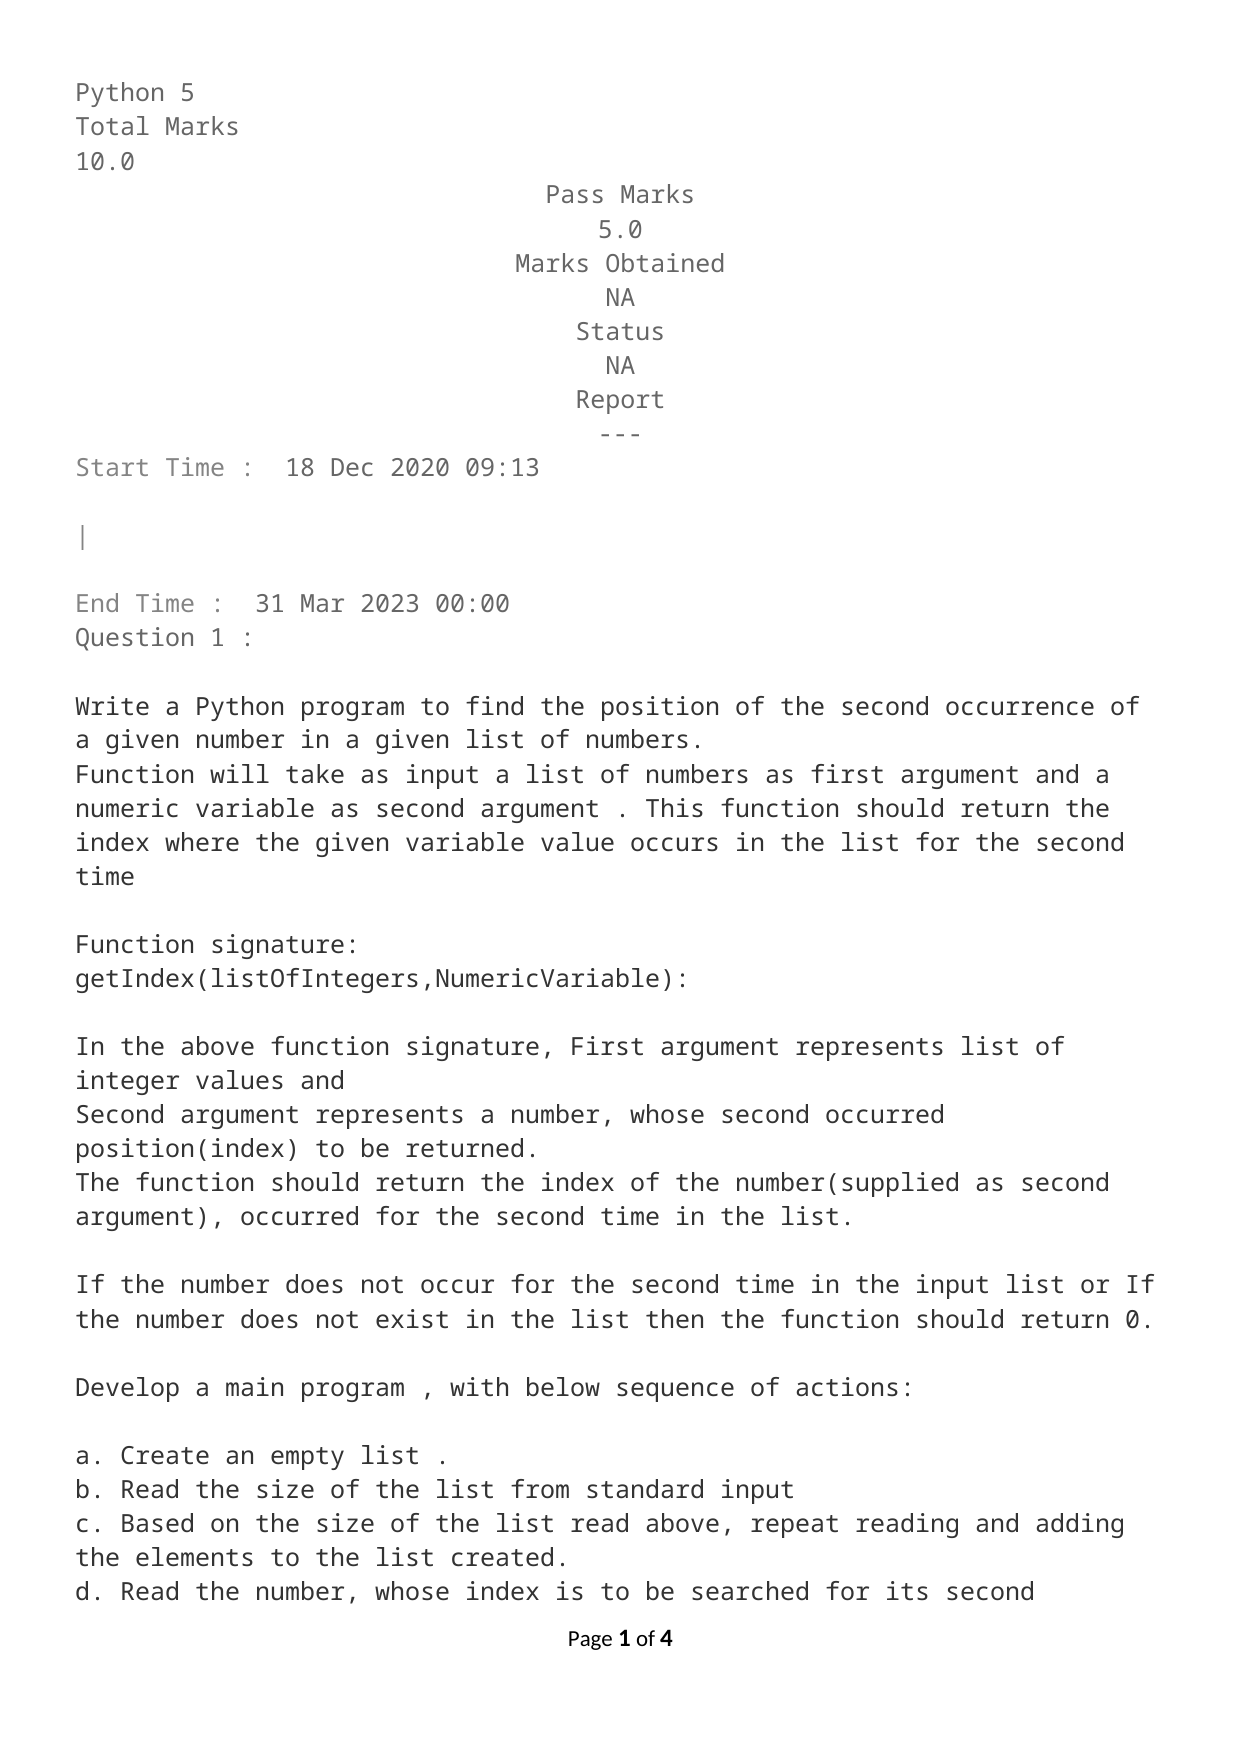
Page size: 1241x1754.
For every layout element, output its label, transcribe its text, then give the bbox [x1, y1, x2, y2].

text --- [75, 416, 1165, 450]
text | [75, 518, 1111, 552]
text Pass Marks [75, 177, 1165, 211]
text Total Marks [75, 109, 1165, 143]
text Question 1 : [75, 620, 1165, 654]
text Python 5 [75, 75, 1165, 109]
text Report [75, 382, 1165, 416]
text 10.0 [75, 143, 1165, 177]
text Marks Obtained [75, 245, 1165, 279]
text NA [75, 347, 1165, 382]
text NA [75, 279, 1165, 313]
text End Time : 31 Mar 2023 00:00 [75, 586, 1111, 620]
text 5.0 [75, 211, 1165, 245]
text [75, 654, 1165, 1608]
text Status [75, 313, 1165, 347]
text Start Time : 18 Dec 2020 09:13 [75, 450, 1111, 484]
